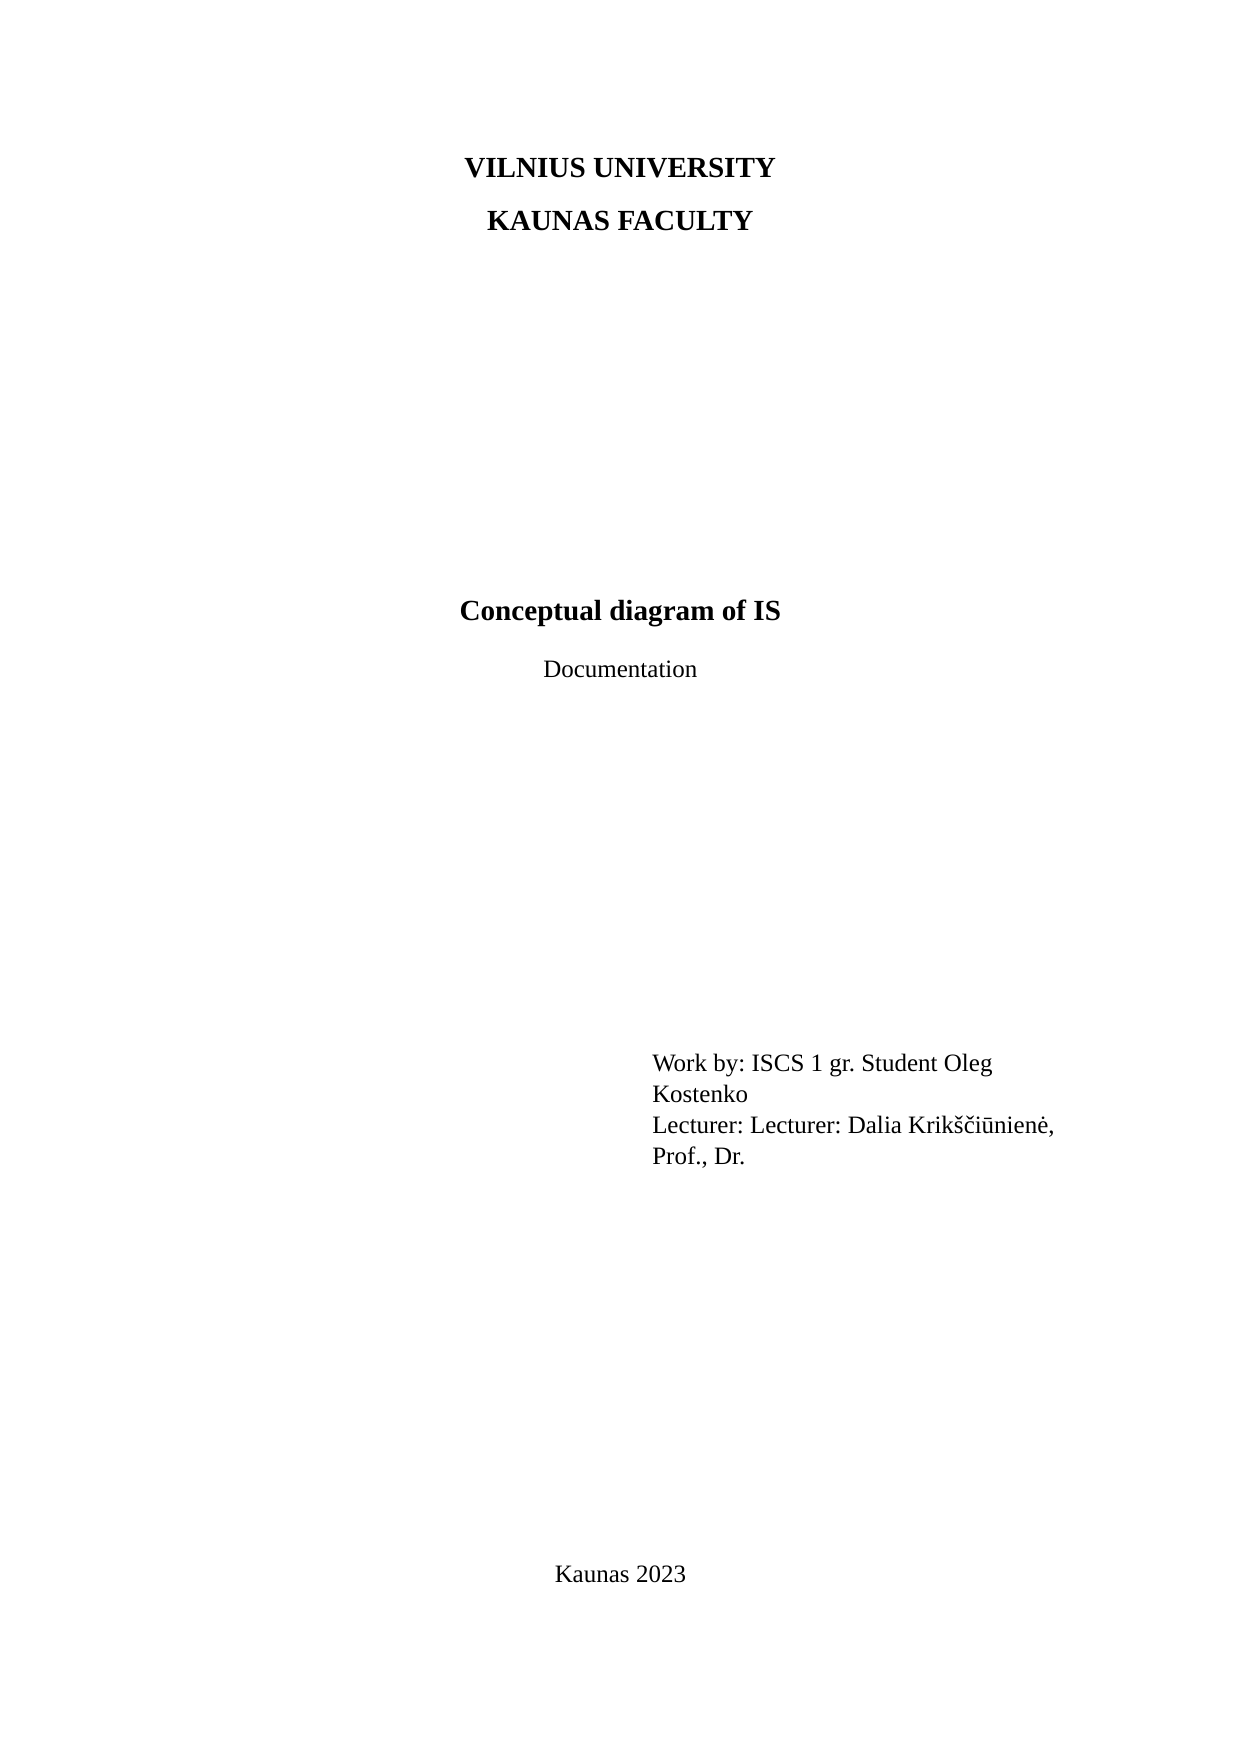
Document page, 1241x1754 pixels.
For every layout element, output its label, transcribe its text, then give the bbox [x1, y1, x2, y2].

text Conceptual diagram of IS [150, 593, 1090, 627]
text Documentation [150, 654, 1090, 683]
text Kaunas 2023 [150, 1559, 1090, 1588]
text Lecturer: Lecturer: Dalia Krikščiūnienė, Prof., Dr. [652, 1110, 1090, 1170]
text VILNIUS UNIVERSITY [150, 150, 1090, 183]
text Work by: ISCS 1 gr. Student Oleg Kostenko [652, 1048, 1090, 1108]
text KAUNAS FACULTY [150, 203, 1090, 236]
